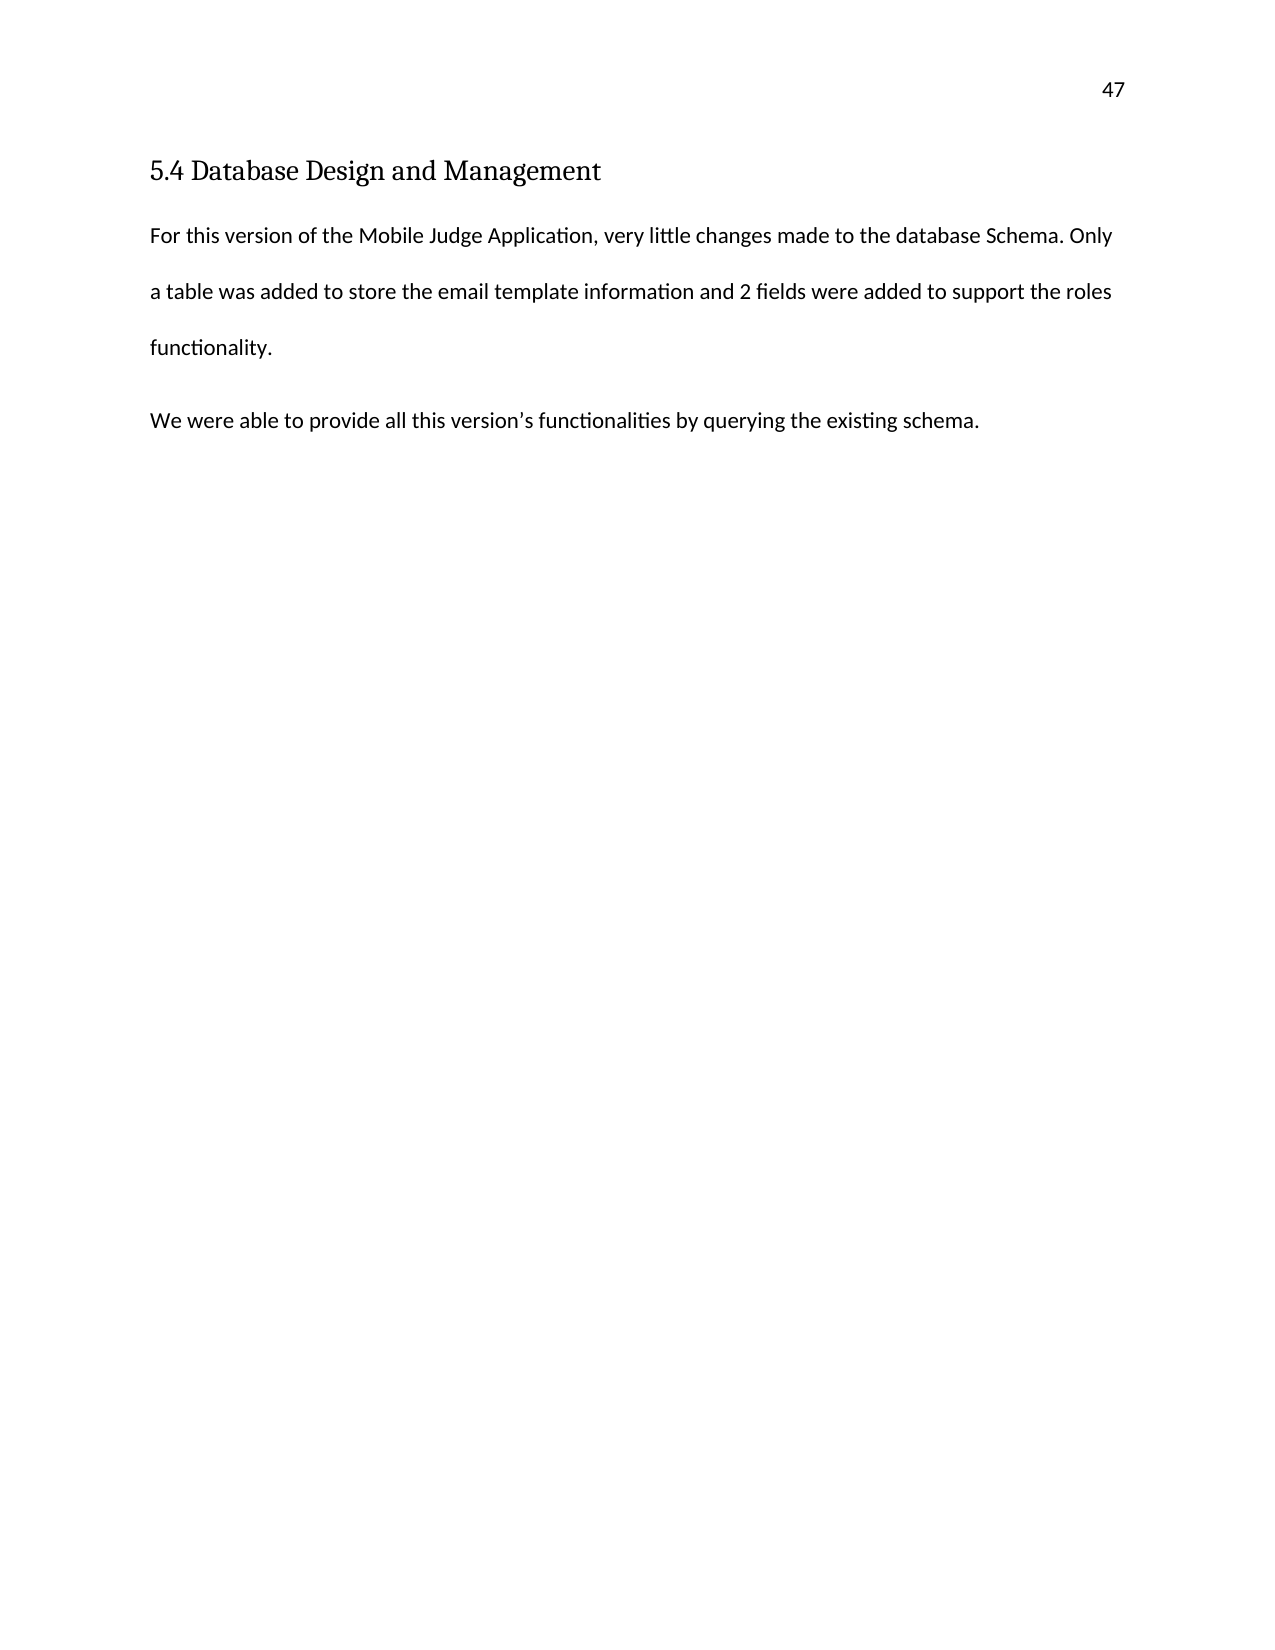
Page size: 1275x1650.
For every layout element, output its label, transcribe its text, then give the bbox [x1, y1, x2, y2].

text We were able to provide all this version’s functionalities by querying the existing schema. [150, 406, 1125, 434]
subtitle 5.4 Database Design and Management [150, 154, 1125, 188]
text For this version of the Mobile Judge Application, very little changes made to the database Schema. Only a table was added to store the email template information and 2 fields were added to support the roles functionality. [150, 221, 1125, 361]
